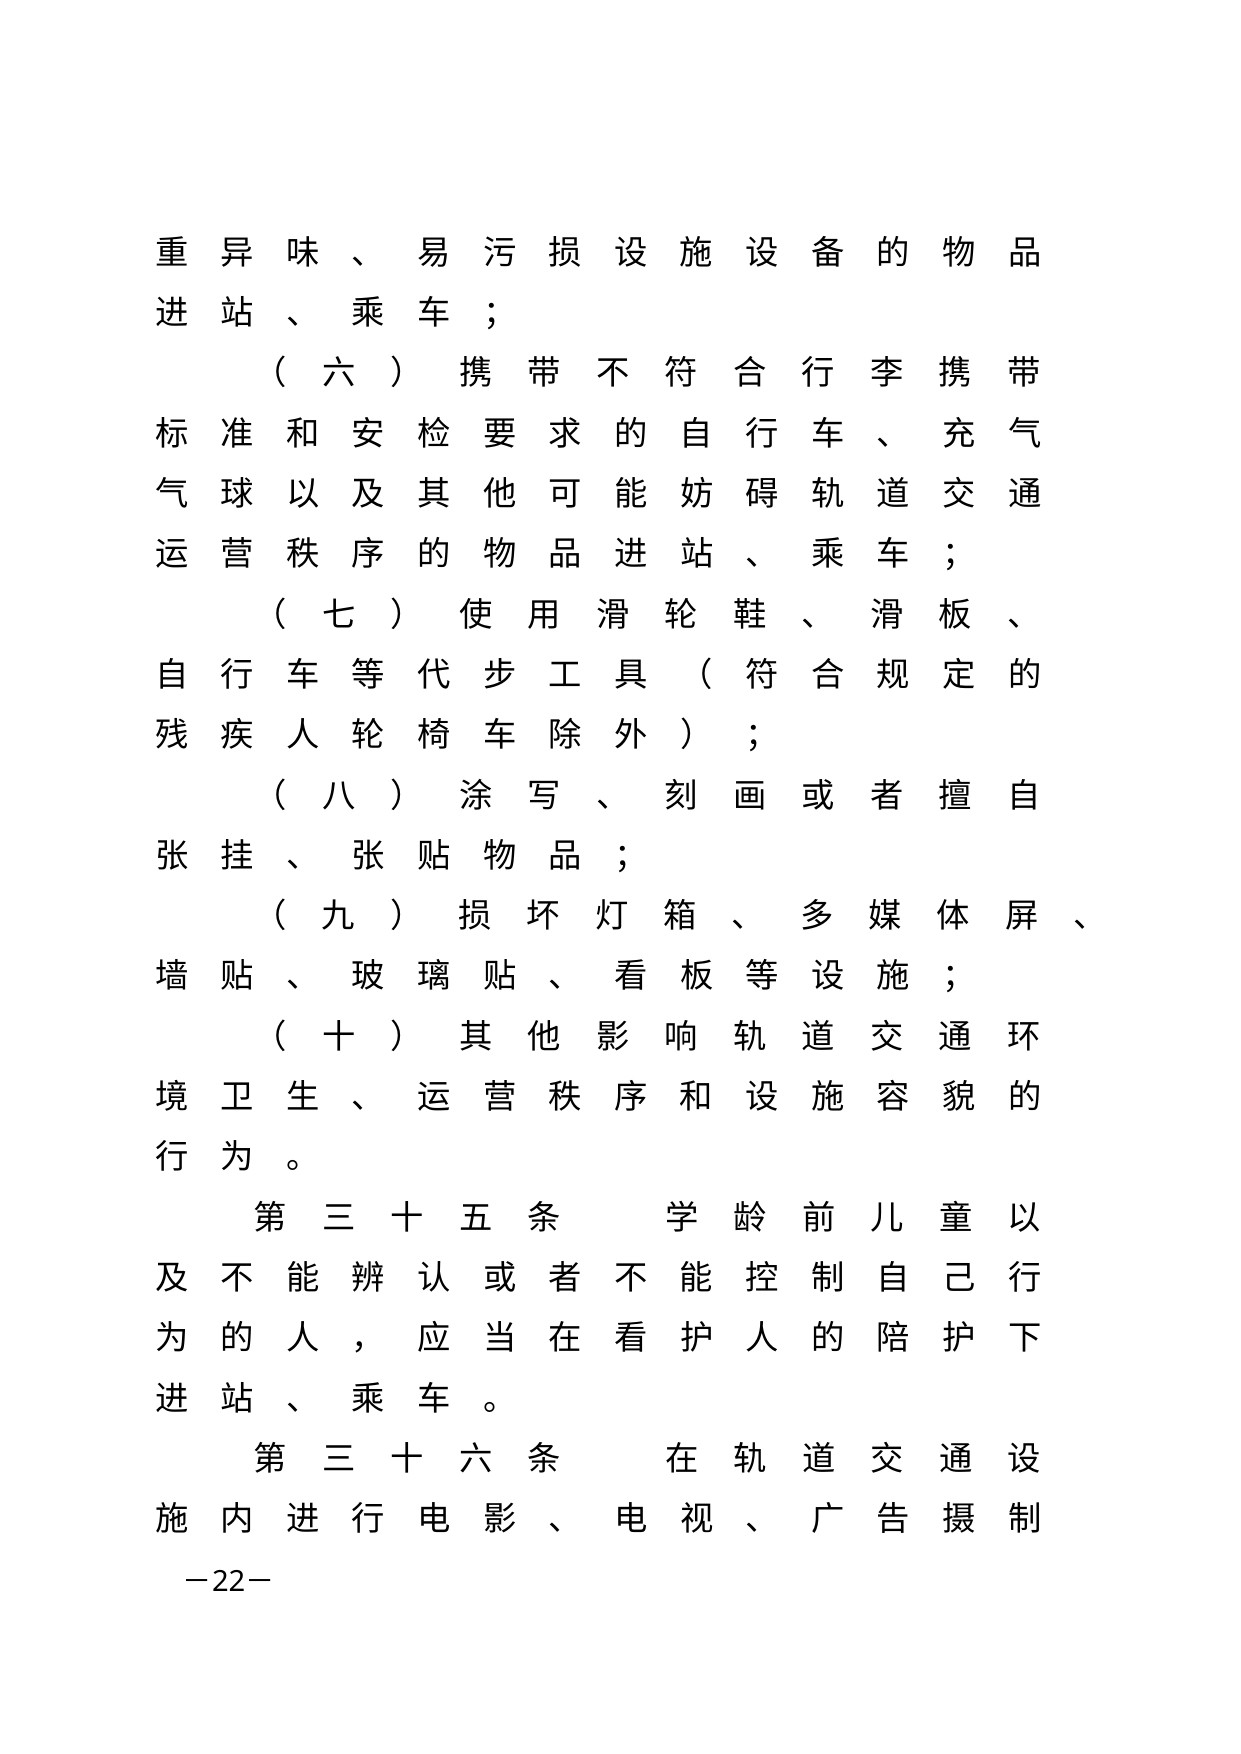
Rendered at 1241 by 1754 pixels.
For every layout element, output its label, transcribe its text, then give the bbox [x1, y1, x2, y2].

text （十）其他影响轨道交通环境卫生、运营秩序和设施容貌的行为。 [155, 1003, 1073, 1184]
text （八）涂写、刻画或者擅自张挂、张贴物品； [155, 762, 1073, 883]
text （九）损坏灯箱、多媒体屏、墙贴、玻璃贴、看板等设施； [155, 883, 1073, 1003]
text （六）携带不符合行李携带标准和安检要求的自行车、充气气球以及其他可能妨碍轨道交通运营秩序的物品进站、乘车； [155, 340, 1073, 581]
text 第三十五条 学龄前儿童以及不能辨认或者不能控制自己行为的人，应当在看护人的陪护下进站、乘车。 [155, 1184, 1073, 1426]
text （五）携带宠物、畜禽等活体动物（工作状态的导盲犬、执行公务的军警犬除外）或者有严重异味、易污损设施设备的物品进站、乘车； [155, 219, 1073, 340]
text （七）使用滑轮鞋、滑板、自行车等代步工具（符合规定的残疾人轮椅车除外）； [155, 581, 1073, 762]
text 第三十六条 在轨道交通设施内进行电影、电视、广告摄制或者进行商业宣传、销售活动，应当征得轨道交通经营单位同意，并不得影响轨道交通运营秩序。 [155, 1426, 1073, 1546]
